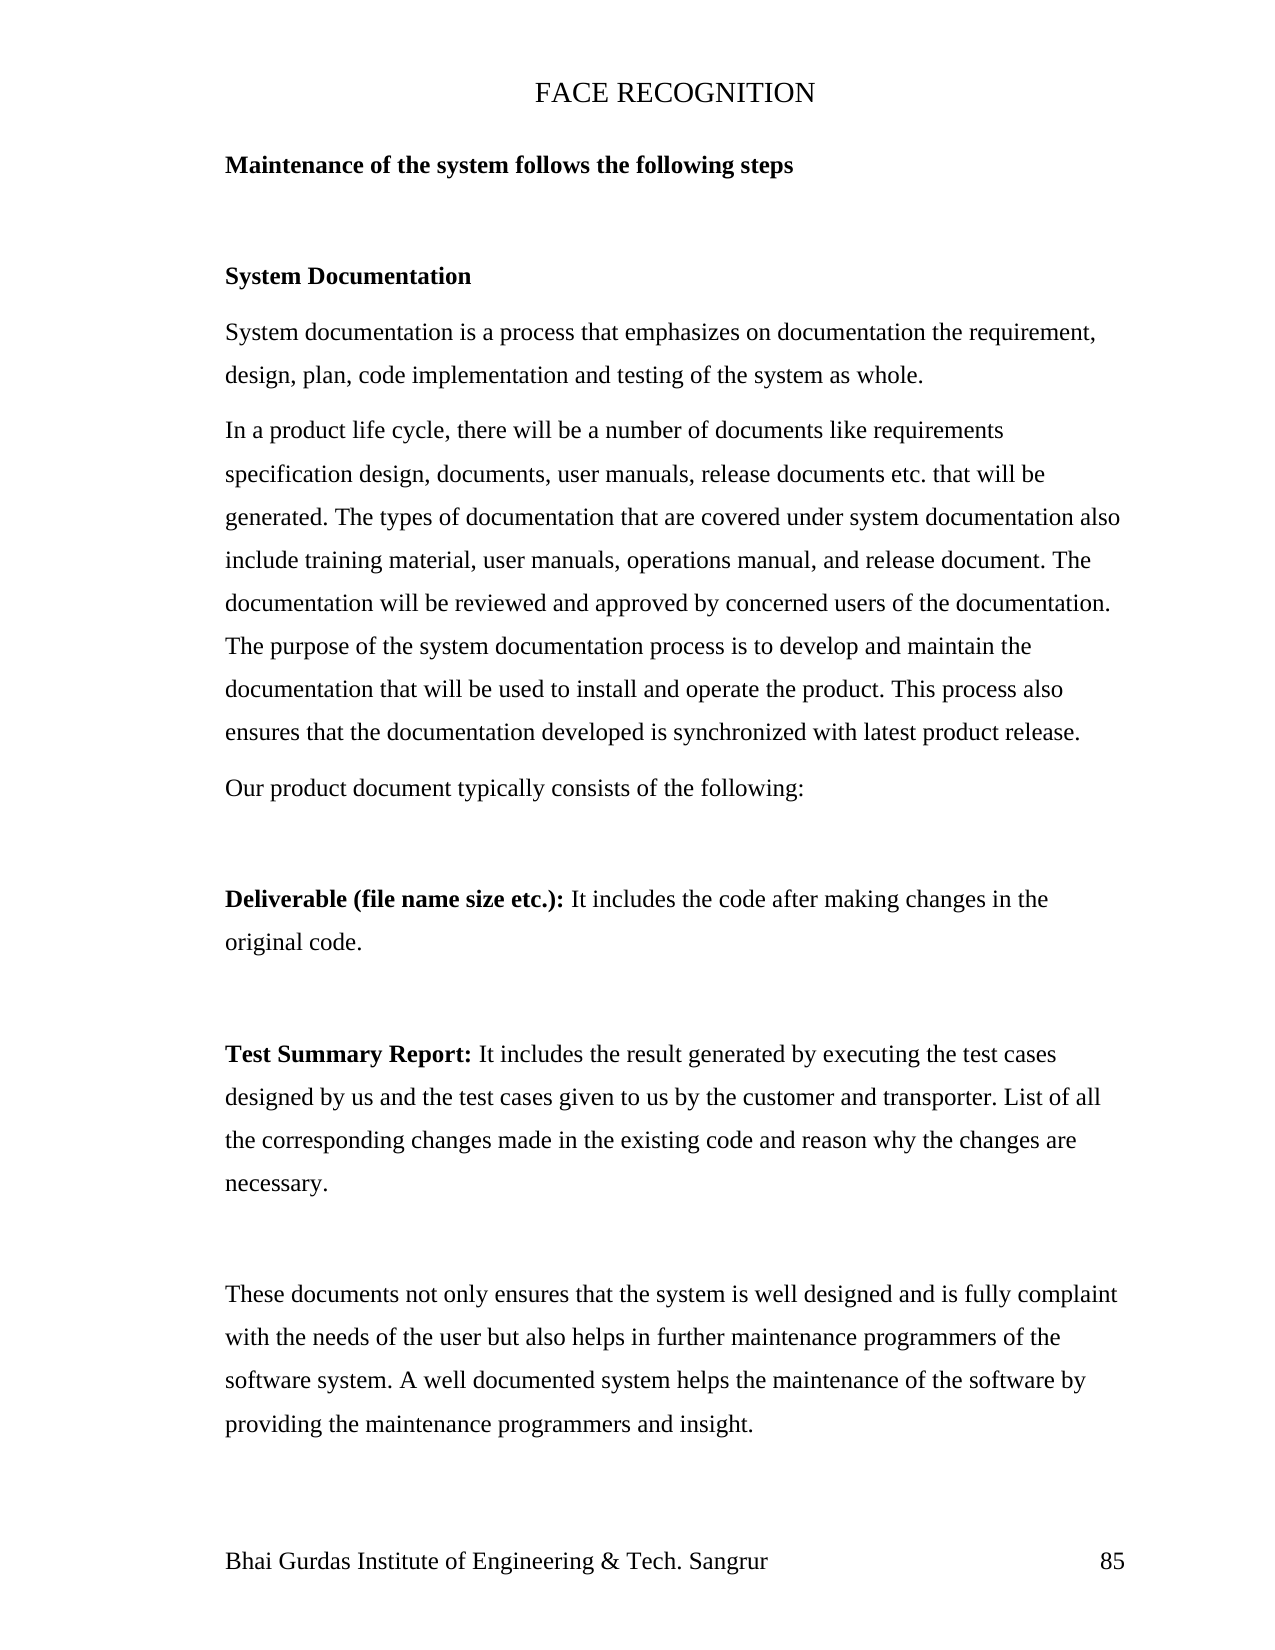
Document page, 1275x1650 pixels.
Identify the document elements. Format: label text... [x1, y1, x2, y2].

text Test Summary Report: It includes the result generated by executing the test cases designed by us and the test cases given to us by the customer and transporter. List of all the corresponding changes made in the existing code and reason why the changes are necessary. [225, 1039, 1125, 1197]
text System documentation is a process that emphasizes on documentation the requirement, design, plan, code implementation and testing of the system as whole. [225, 317, 1125, 389]
text Deliverable (file name size etc.): It includes the code after making changes in the original code. [225, 884, 1125, 956]
text These documents not only ensures that the system is well designed and is fully complaint with the needs of the user but also helps in further maintenance programmers of the software system. A well documented system helps the maintenance of the software by providing the maintenance programmers and insight. [225, 1279, 1125, 1437]
text Maintenance of the system follows the following steps [225, 150, 1125, 179]
text In a product life cycle, there will be a number of documents like requirements specification design, documents, user manuals, release documents etc. that will be generated. The types of documentation that are covered under system documentation also include training material, user manuals, operations manual, and release document. The documentation will be reviewed and approved by concerned users of the documentation. The purpose of the system documentation process is to develop and maintain the documentation that will be used to install and operate the product. This process also ensures that the documentation developed is synchronized with latest product release. [225, 416, 1125, 746]
text System Documentation [225, 261, 1125, 290]
text Our product document typically consists of the following: [225, 773, 1125, 802]
